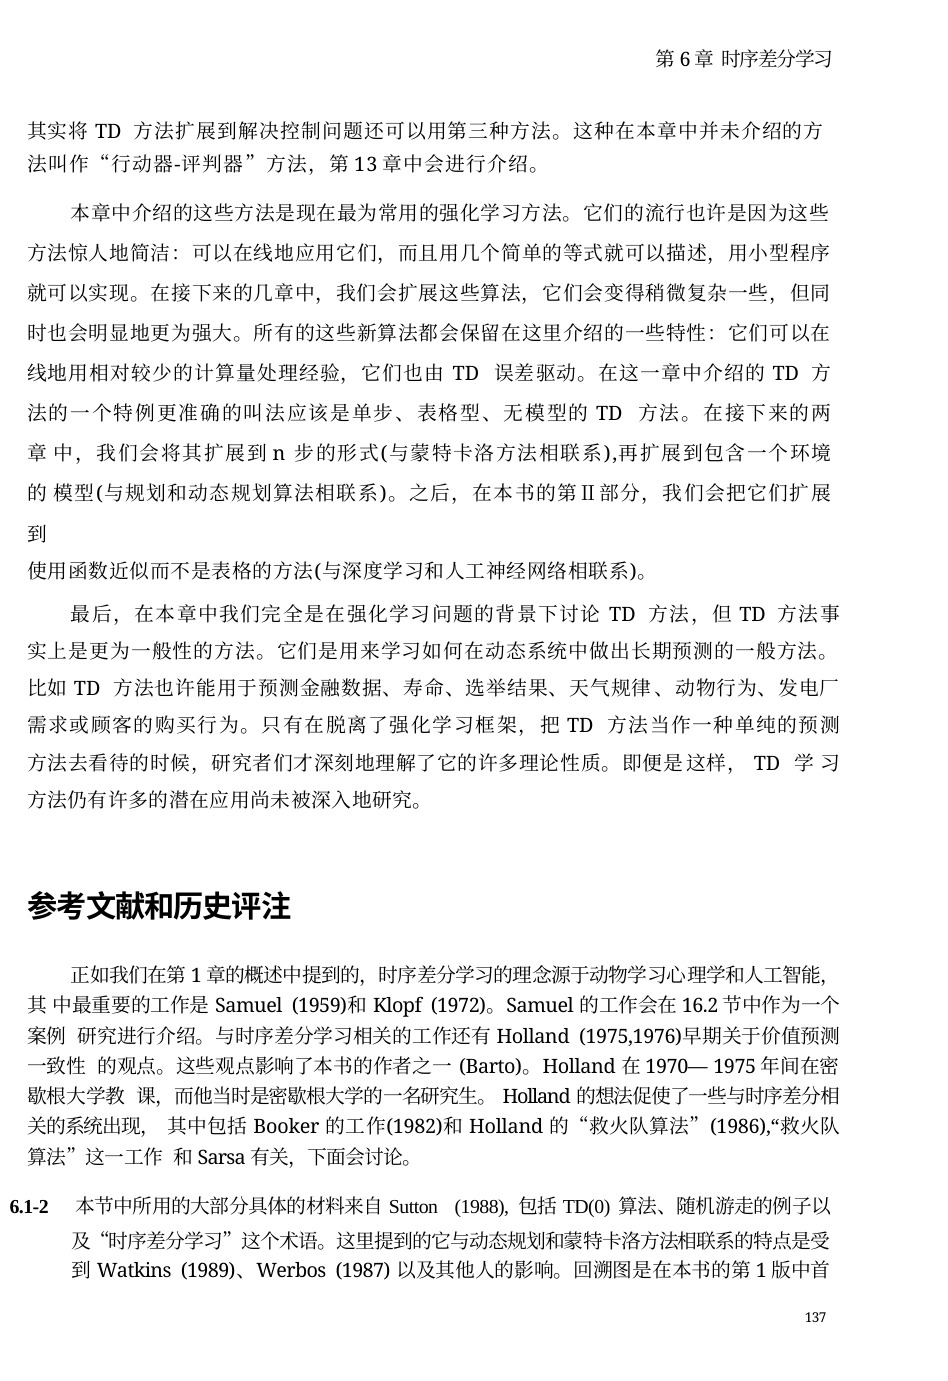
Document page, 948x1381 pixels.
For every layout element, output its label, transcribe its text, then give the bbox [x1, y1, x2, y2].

text 参考文献和历史评注 [27, 886, 840, 926]
text 最后，在本章中我们完全是在强化学习问题的背景下讨论 TD 方法，但 TD 方法事 实上是更为一般性的方法。它们是用来学习如何在动态系统中做出长期预测的一般方法。 比如 TD 方法也许能用于预测金融数据、寿命、选举结果、天气规律、动物行为、发电厂 需求或顾客的购买行为。只有在脱离了强化学习框架，把 TD 方法当作一种单纯的预测 方法去看待的时候，研究者们才深刻地理解了它的许多理论性质。即便是这样， TD 学 习 方法仍有许多的潜在应用尚未被深入地研究。 [27, 599, 840, 813]
text 使用函数近似而不是表格的方法(与深度学习和人工神经网络相联系)。 [27, 558, 840, 584]
text 正如我们在第1章的概述中提到的，时序差分学习的理念源于动物学习心理学和人工智能，其 中最重要的工作是 Samuel (1959)和 Klopf (1972)。Samuel 的工作会在16.2节中作为一个案例 研究进行介绍。与时序差分学习相关的工作还有Holland (1975,1976)早期关于价值预测一致性 的观点。这些观点影响了本书的作者之一 (Barto)。Holland 在1970— 1975年间在密歇根大学教 课，而他当时是密歇根大学的一名研究生。 Holland 的想法促使了一些与时序差分相关的系统出现， 其中包括 Booker 的工作(1982)和 Holland 的“救火队算法”(1986),“救火队算法”这一工作 和Sarsa 有关，下面会讨论。 [27, 959, 840, 1170]
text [71, 1226, 831, 1284]
text 其实将 TD 方法扩展到解决控制问题还可以用第三种方法。这种在本章中并未介绍的方 法叫作“行动器-评判器”方法，第13章中会进行介绍。 [27, 116, 828, 177]
text 本章中介绍的这些方法是现在最为常用的强化学习方法。它们的流行也许是因为这些 方法惊人地简洁：可以在线地应用它们，而且用几个简单的等式就可以描述，用小型程序 就可以实现。在接下来的几章中，我们会扩展这些算法，它们会变得稍微复杂一些，但同 时也会明显地更为强大。所有的这些新算法都会保留在这里介绍的一些特性：它们可以在 线地用相对较少的计算量处理经验，它们也由 TD 误差驱动。在这一章中介绍的 TD 方 法的一个特例更准确的叫法应该是单步、表格型、无模型的TD 方法。在接下来的两章 中，我们会将其扩展到n 步的形式(与蒙特卡洛方法相联系),再扩展到包含一个环境的 模型(与规划和动态规划算法相联系)。之后，在本书的第Ⅱ部分，我们会把它们扩展到 [27, 197, 832, 547]
text 6.1-2 本节中所用的大部分具体的材料来自 Sutton (1988), 包括 TD(0) 算法、随机游走的例子以 [9, 1193, 840, 1218]
text 第6章 时序差分学习 [9, 45, 834, 71]
